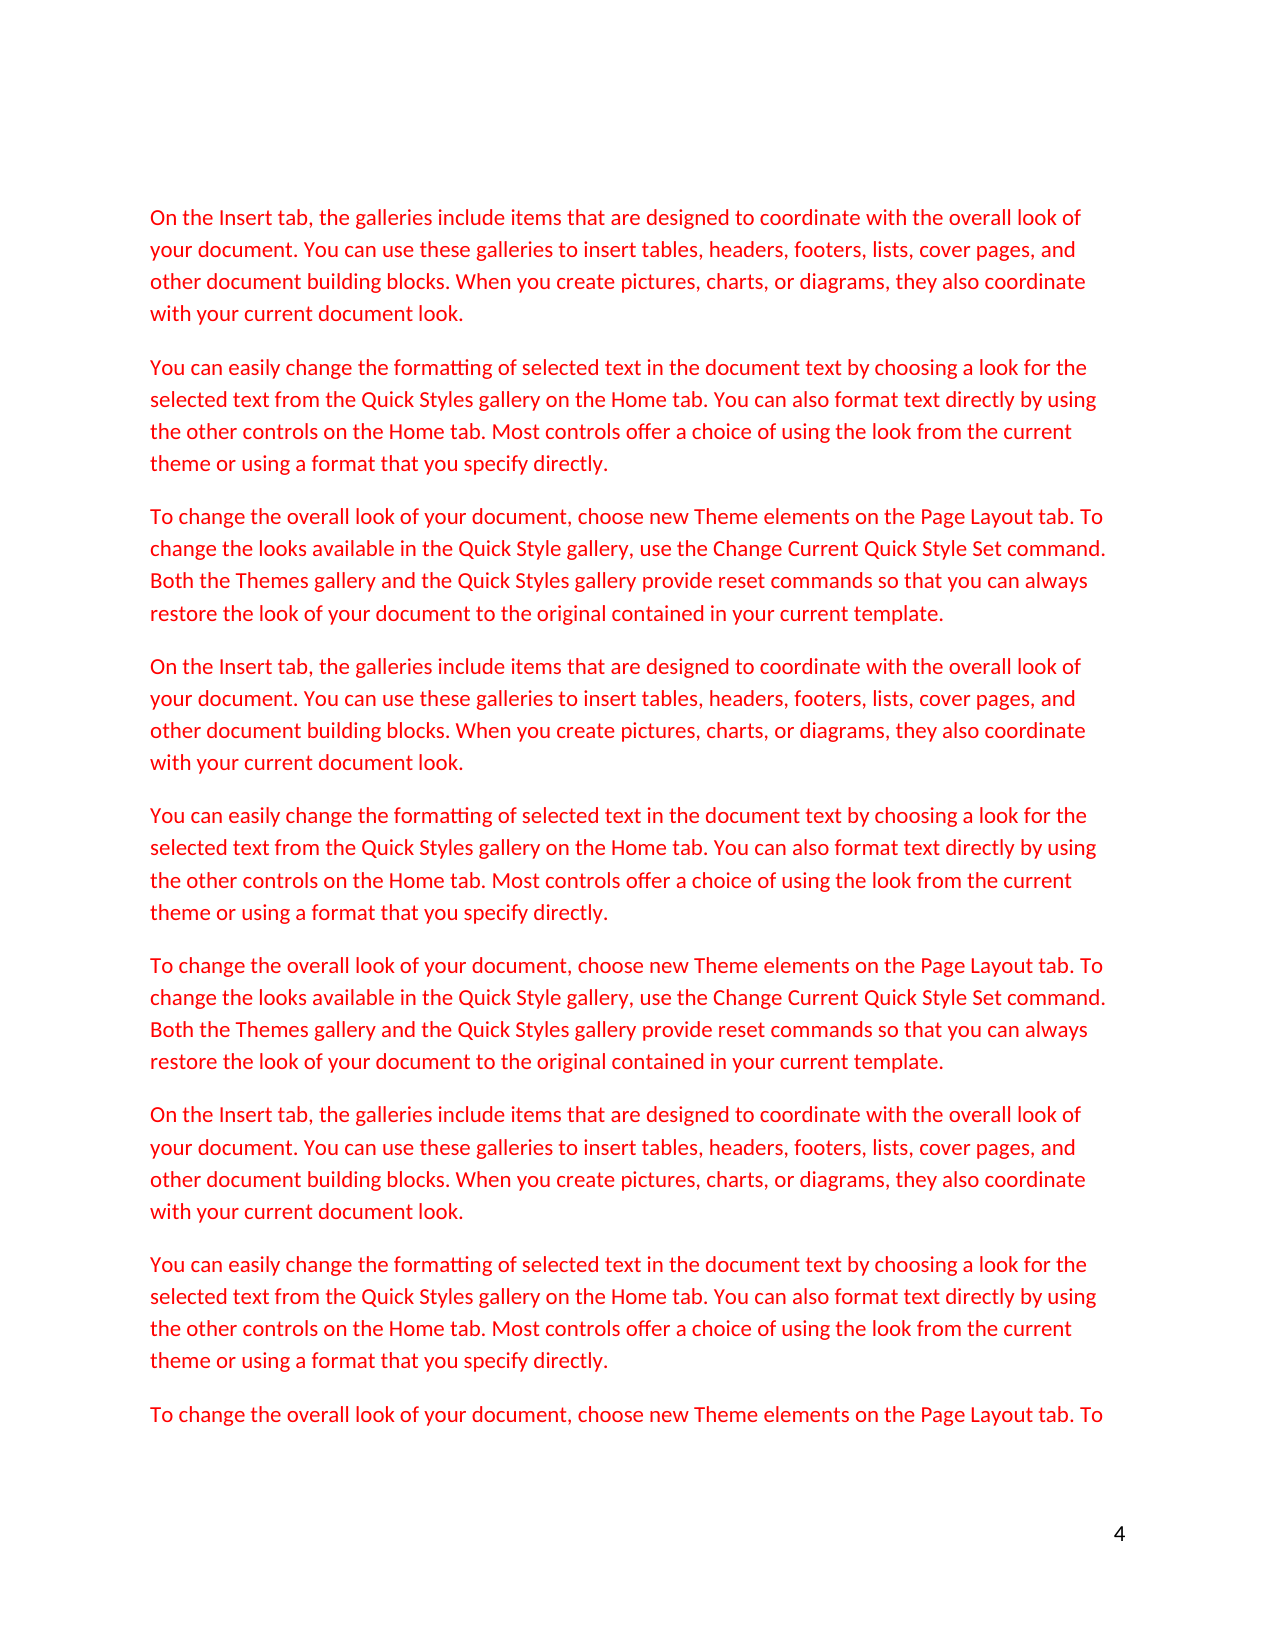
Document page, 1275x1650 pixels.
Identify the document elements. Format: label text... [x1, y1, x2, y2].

text To change the overall look of your document, choose new Theme elements on the Page Layout tab. To change the looks available in the Quick Style gallery, use the Change Current Quick Style Set command. Both the Themes gallery and the Quick Styles gallery provide reset commands so that you can always restore the look of your document to the original contained in your current template. [150, 502, 1125, 627]
text To change the overall look of your document, choose new Theme elements on the Page Layout tab. To [150, 1400, 1125, 1428]
text To change the overall look of your document, choose new Theme elements on the Page Layout tab. To change the looks available in the Quick Style gallery, use the Change Current Quick Style Set command. Both the Themes gallery and the Quick Styles gallery provide reset commands so that you can always restore the look of your document to the original contained in your current template. [150, 951, 1125, 1076]
